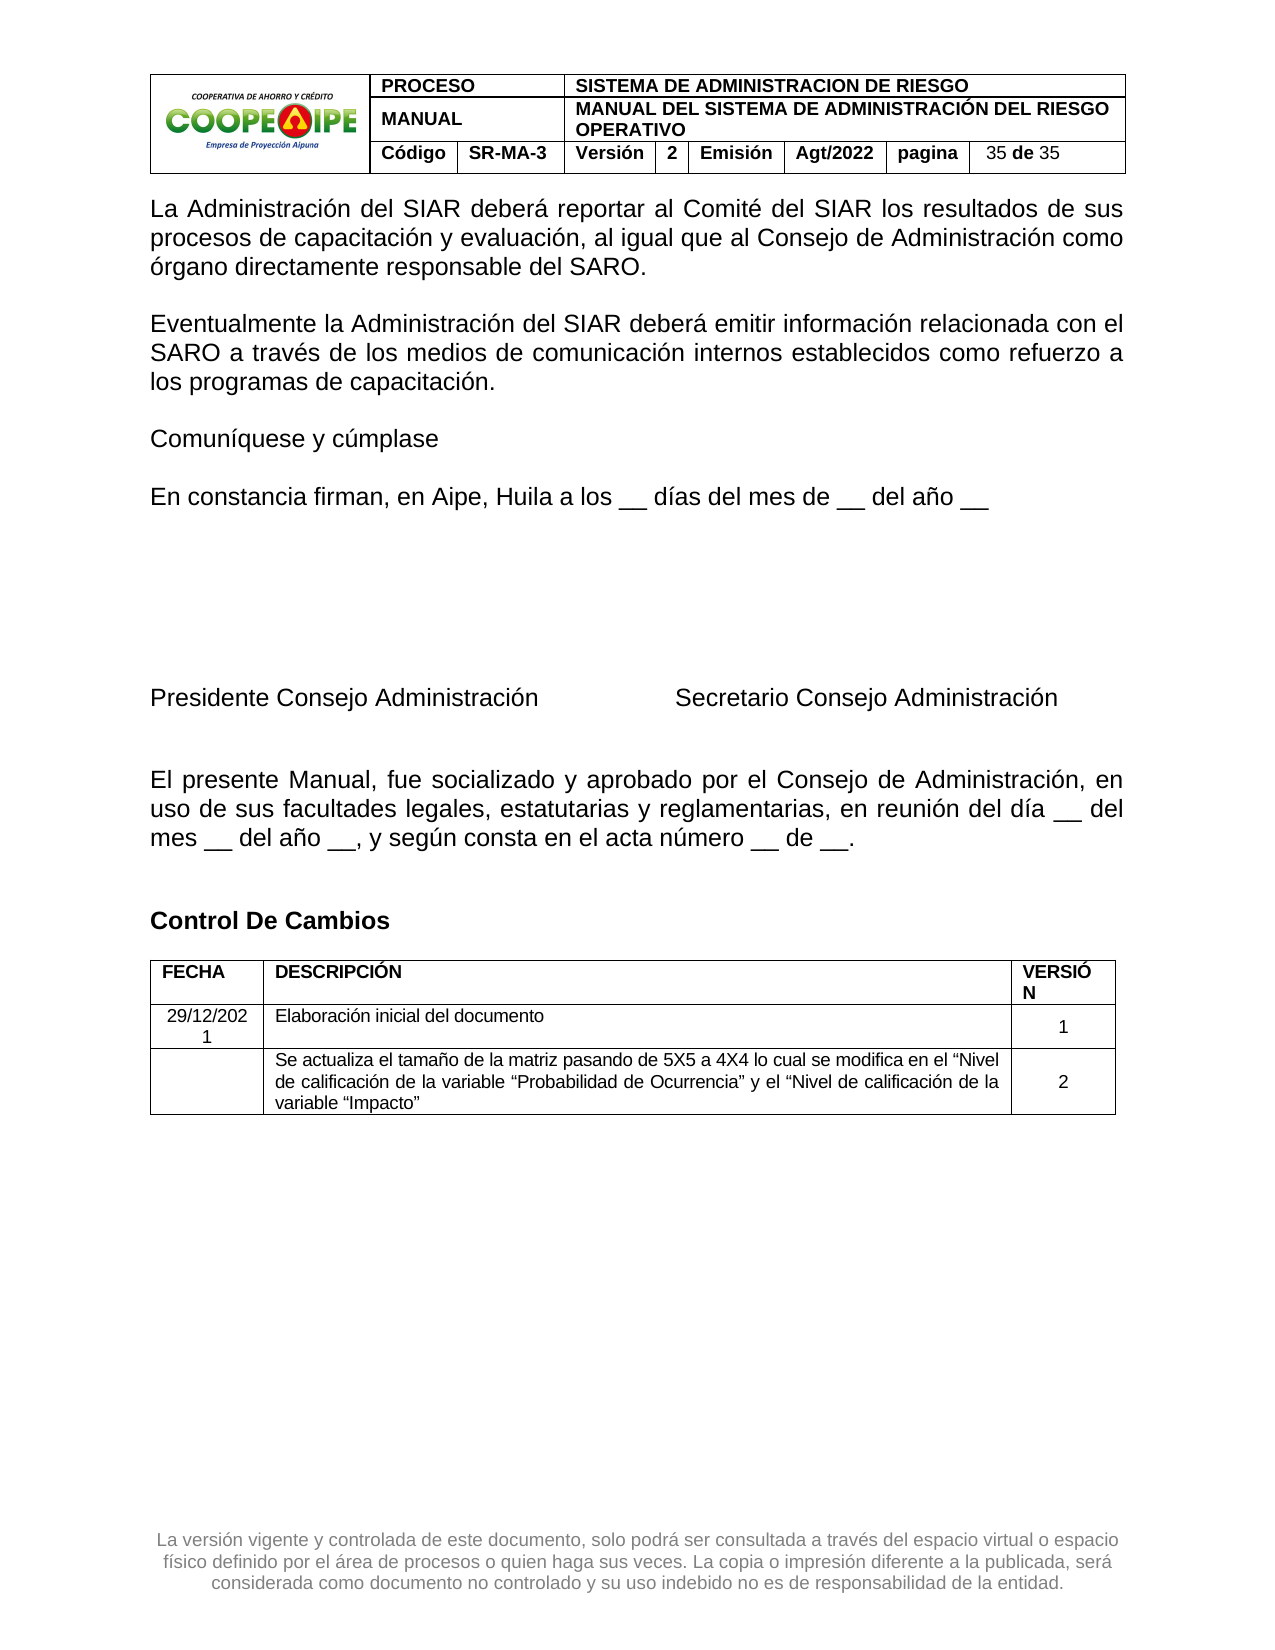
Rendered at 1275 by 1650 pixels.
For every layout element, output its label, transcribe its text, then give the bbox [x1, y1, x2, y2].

table_cell Elaboración inicial del documento [264, 1005, 1011, 1048]
text En constancia firman, en Aipe, Huila a los __ días del mes de __ del año __ [150, 482, 1125, 510]
text Presidente Consejo Administración Secretario Consejo Administración [150, 683, 1125, 712]
table_cell Se actualiza el tamaño de la matriz pasando de 5X5 a 4X4 lo cual se modifica en el “Nivel de calificación de la variable “Probabilidad de Ocurrencia” y el “Nivel de calificación de la variable “Impacto” [264, 1049, 1011, 1113]
text Eventualmente la Administración del SIAR deberá emitir información relacionada con el SARO a través de los medios de comunicación internos establecidos como refuerzo a los programas de capacitación. [150, 309, 1125, 395]
text Control De Cambios [150, 906, 1125, 934]
table_cell [151, 1049, 263, 1113]
text Comuníquese y cúmplase [150, 424, 1125, 453]
table_cell 1 [1012, 1005, 1115, 1048]
picture [162, 85, 360, 152]
table_cell 2 [1012, 1049, 1115, 1113]
table_header DESCRIPCIÓN [264, 961, 1011, 1004]
table_cell 29/12/2021 [151, 1005, 263, 1048]
table_header FECHA [151, 961, 263, 1004]
text El presente Manual, fue socializado y aprobado por el Consejo de Administración, en uso de sus facultades legales, estatutarias y reglamentarias, en reunión del día __ del mes __ del año __, y según consta en el acta número __ de __. [150, 766, 1125, 852]
text La Administración del SIAR deberá reportar al Comité del SIAR los resultados de sus procesos de capacitación y evaluación, al igual que al Consejo de Administración como órgano directamente responsable del SARO. [150, 194, 1125, 280]
table_header VERSIÓN [1012, 961, 1115, 1004]
